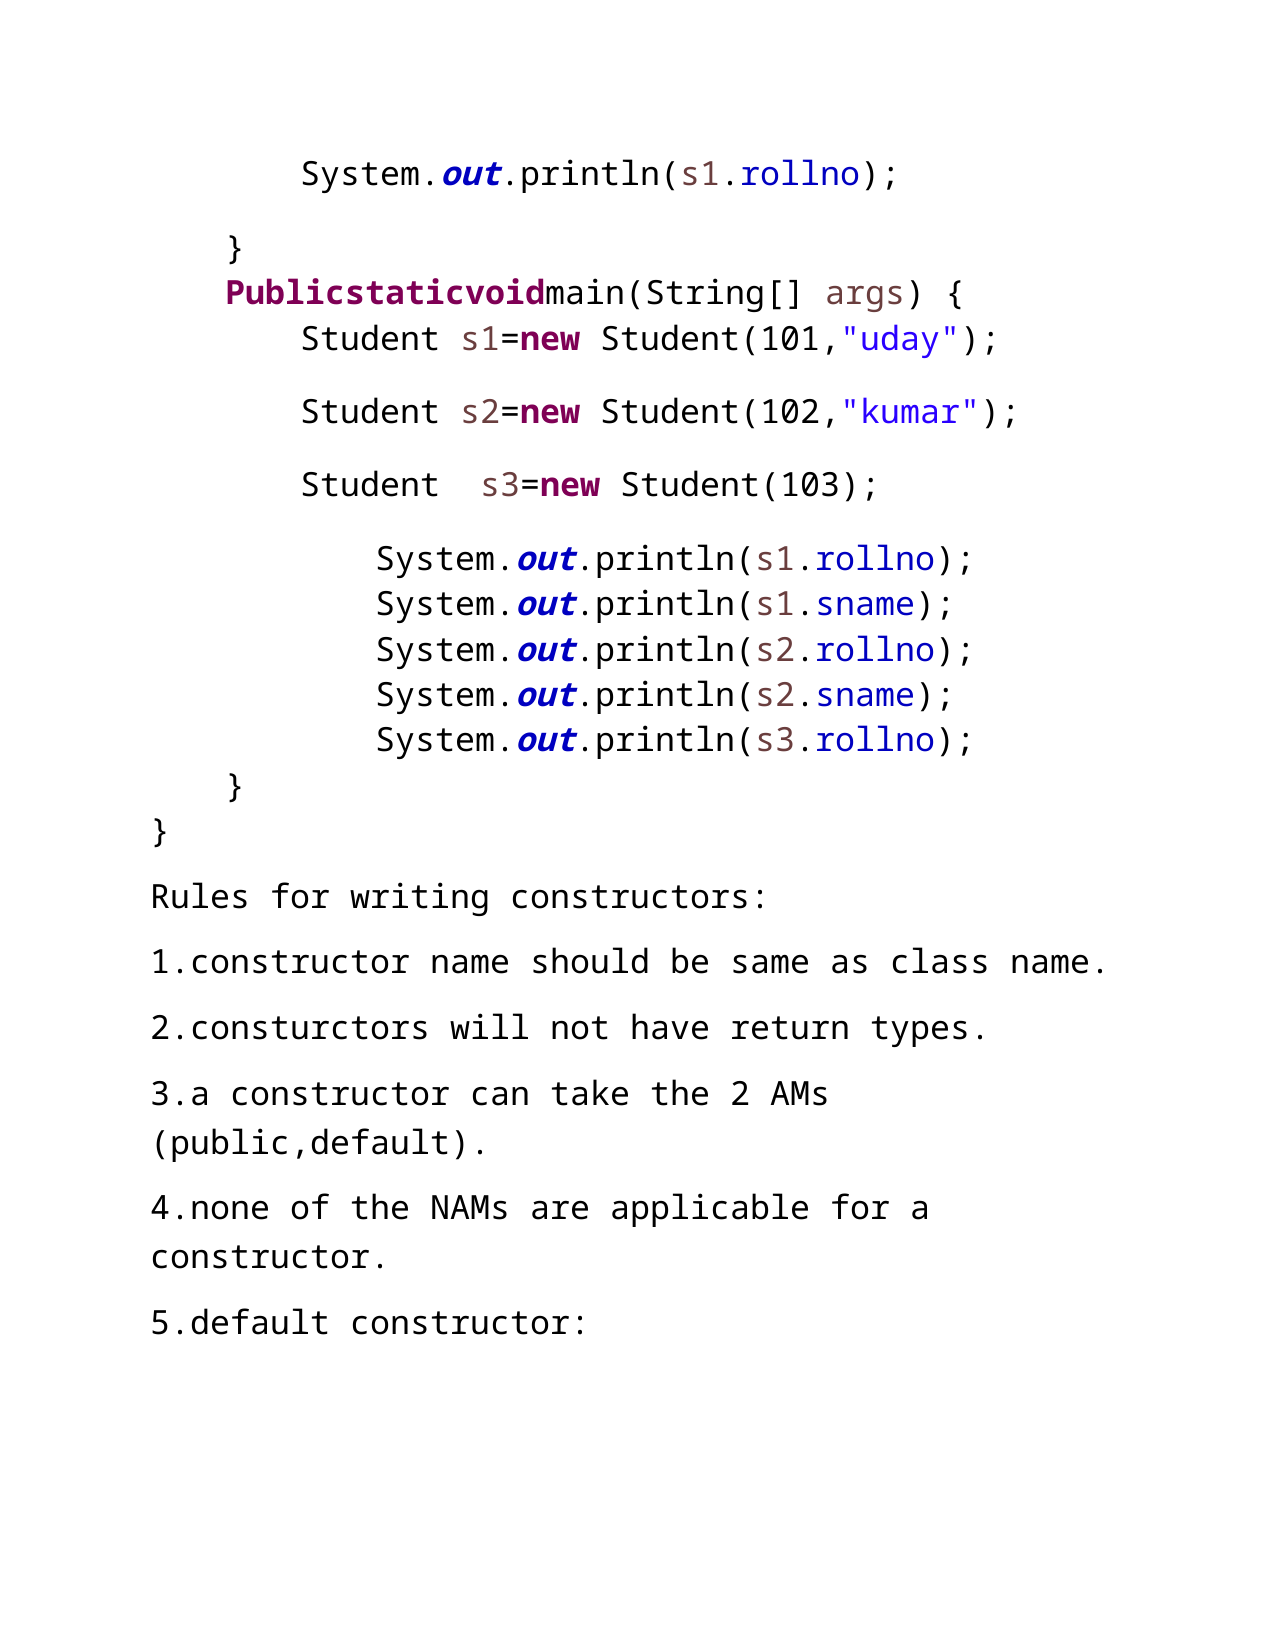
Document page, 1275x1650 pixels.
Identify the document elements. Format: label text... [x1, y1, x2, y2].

text } [150, 762, 1125, 807]
text 3.a constructor can take the 2 AMs (public,default). [150, 1069, 1125, 1164]
text System.out.println(s1.rollno); [150, 150, 1125, 195]
text } [150, 807, 1125, 852]
text Rules for writing constructors: [150, 873, 1125, 918]
text 1.constructor name should be same as class name. [150, 938, 1125, 984]
text System.out.println(s2.sname); [150, 671, 1125, 716]
text 2.consturctors will not have return types. [150, 1004, 1125, 1049]
text 5.default constructor: [150, 1299, 1125, 1344]
text Student s3=new Student(103); [150, 461, 1125, 507]
text System.out.println(s1.rollno); [150, 534, 1125, 580]
text Student s2=new Student(102,"kumar"); [150, 388, 1125, 433]
text 4.none of the NAMs are applicable for a constructor. [150, 1184, 1125, 1278]
text System.out.println(s3.rollno); [150, 716, 1125, 762]
text Student s1=new Student(101,"uday"); [150, 314, 1125, 360]
text System.out.println(s2.rollno); [150, 625, 1125, 671]
text Publicstaticvoidmain(String[] args) { [150, 269, 1125, 314]
text System.out.println(s1.sname); [150, 580, 1125, 625]
text } [150, 223, 1125, 269]
